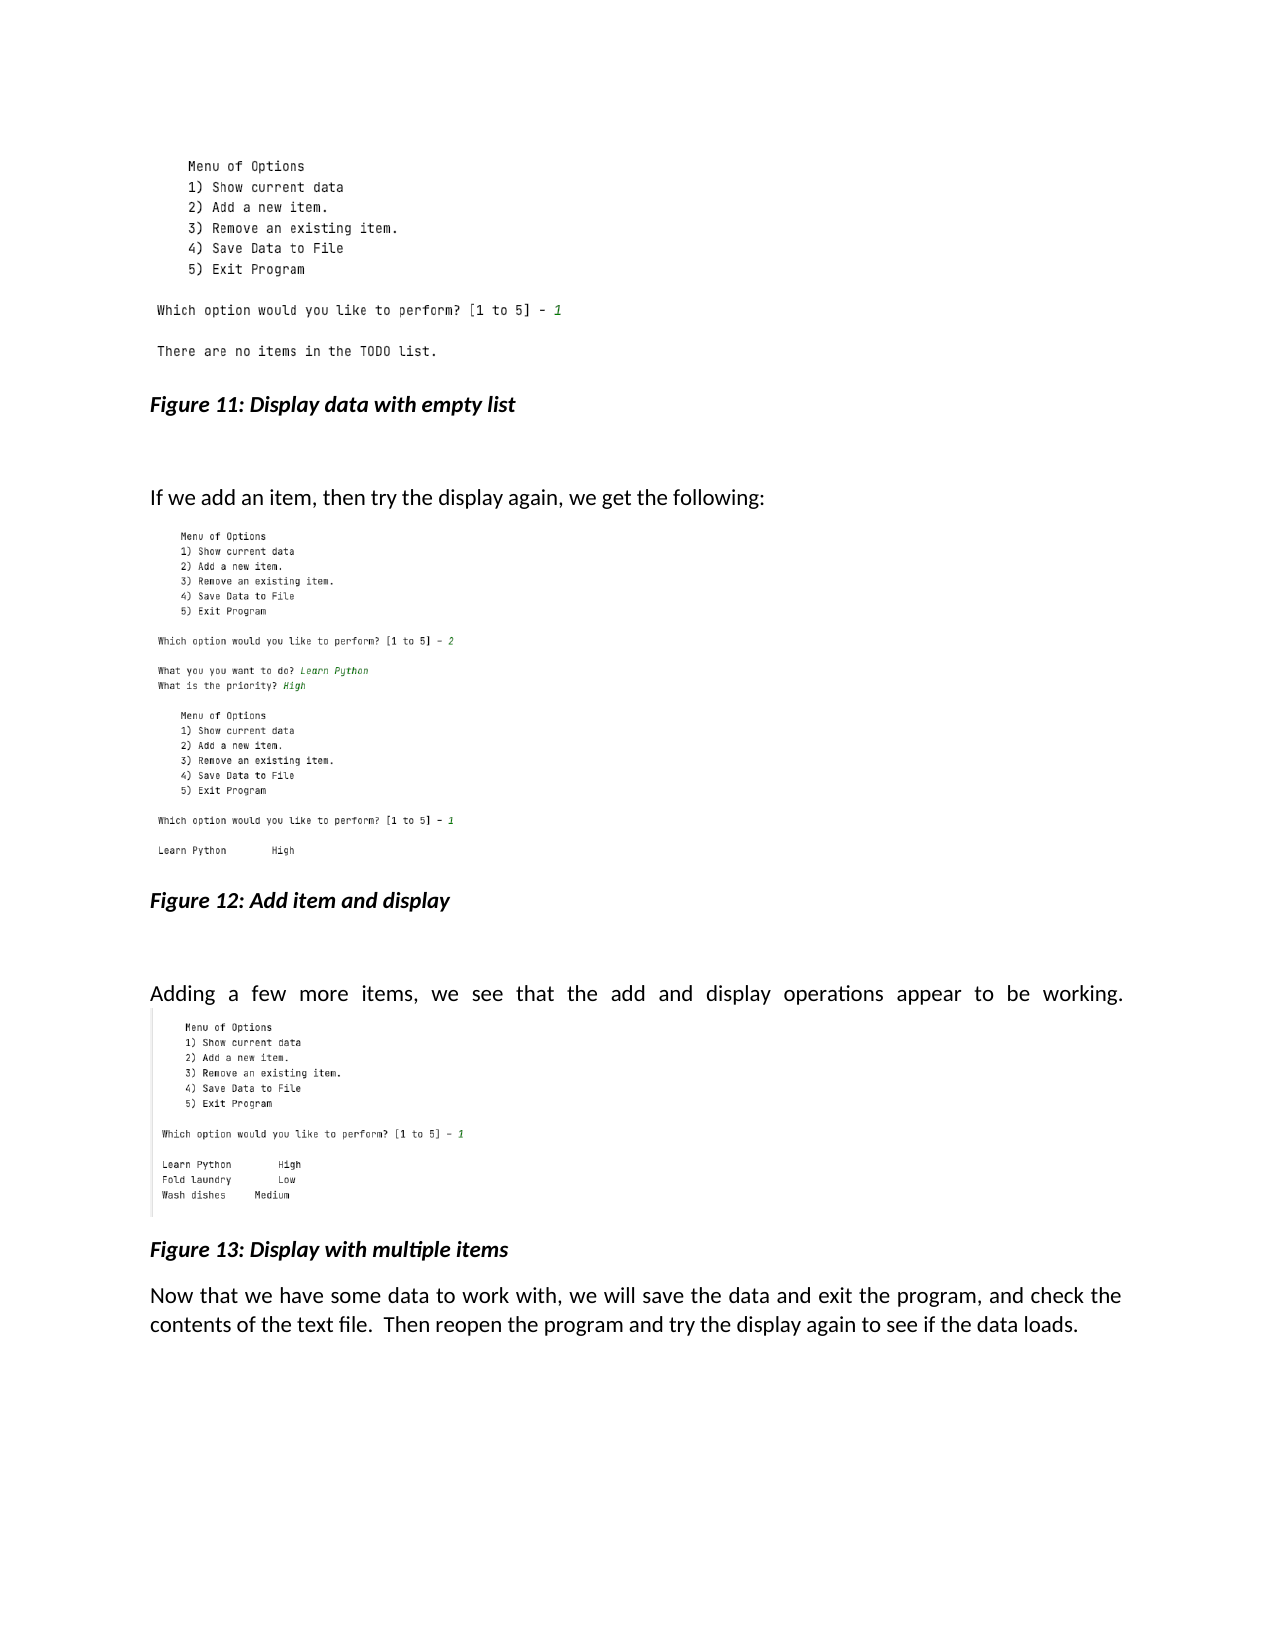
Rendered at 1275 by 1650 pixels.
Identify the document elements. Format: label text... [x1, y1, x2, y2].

text Figure 12: Add item and display [150, 887, 1125, 915]
text Figure 13: Display with multiple items [150, 1235, 1125, 1263]
text If we add an item, then try the display again, we get the following: [150, 483, 1125, 511]
text Figure 11: Display data with empty list [150, 391, 1125, 419]
picture [150, 528, 487, 869]
text Now that we have some data to work with, we will save the data and exit the program, and check the contents of the text file. Then reopen the program and try the display again to see if the data loads. [150, 1281, 1125, 1338]
picture [150, 150, 579, 373]
picture [150, 1008, 502, 1217]
